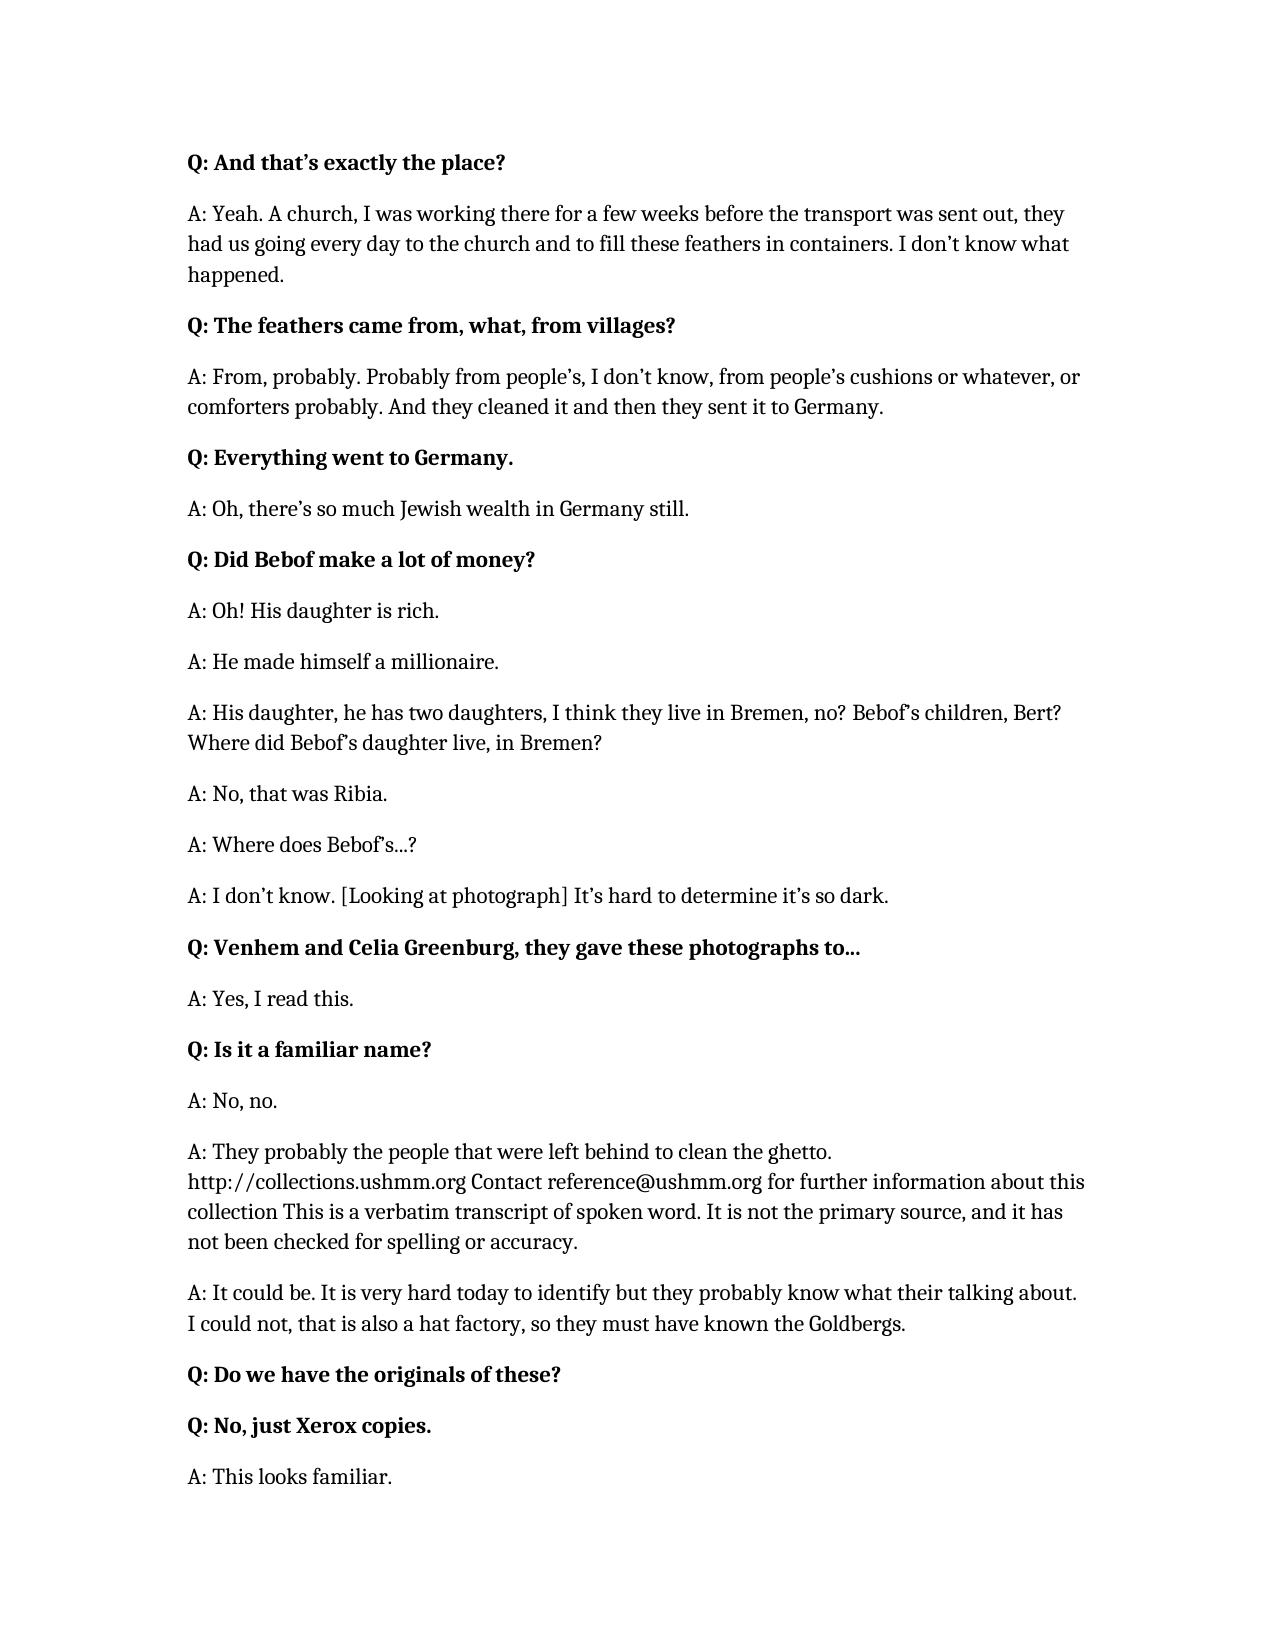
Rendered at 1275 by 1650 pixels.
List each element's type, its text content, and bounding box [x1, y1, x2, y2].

text Q: Did Bebof make a lot of money? [187, 547, 1087, 573]
text Q: No, just Xerox copies. [187, 1412, 1087, 1439]
text Q: Do we have the originals of these? [187, 1361, 1087, 1388]
text A: I don’t know. [Looking at photograph] It’s hard to determine it’s so dark. [187, 883, 1087, 910]
text A: Yes, I read this. [187, 985, 1087, 1012]
text Q: Venhem and Celia Greenburg, they gave these photographs to... [187, 934, 1087, 961]
text A: No, no. [187, 1087, 1087, 1114]
text Q: Everything went to Germany. [187, 445, 1087, 471]
text A: Oh, there’s so much Jewish wealth in Germany still. [187, 496, 1087, 522]
text A: This looks familiar. [187, 1463, 1087, 1490]
text A: Where does Bebof’s...? [187, 832, 1087, 859]
text Q: And that’s exactly the place? [187, 150, 1087, 176]
text A: They probably the people that were left behind to clean the ghetto. http://collections.ushmm.org Contact reference@ushmm.org for further information about this collection This is a verbatim transcript of spoken word. It is not the primary source, and it has not been checked for spelling or accuracy. [187, 1138, 1087, 1256]
text Q: Is it a familiar name? [187, 1036, 1087, 1063]
text Q: The feathers came from, what, from villages? [187, 312, 1087, 339]
text A: No, that was Ribia. [187, 781, 1087, 808]
text A: He made himself a millionaire. [187, 649, 1087, 675]
text A: Yeah. A church, I was working there for a few weeks before the transport was sent out, they had us going every day to the church and to fill these feathers in containers. I don’t know what happened. [187, 201, 1087, 288]
text A: From, probably. Probably from people’s, I don’t know, from people’s cushions or whatever, or comforters probably. And they cleaned it and then they sent it to Germany. [187, 363, 1087, 420]
text A: His daughter, he has two daughters, I think they live in Bremen, no? Bebof’s children, Bert? Where did Bebof’s daughter live, in Bremen? [187, 700, 1087, 757]
text A: Oh! His daughter is rich. [187, 598, 1087, 624]
text A: It could be. It is very hard today to identify but they probably know what their talking about. I could not, that is also a hat factory, so they must have known the Goldbergs. [187, 1280, 1087, 1337]
